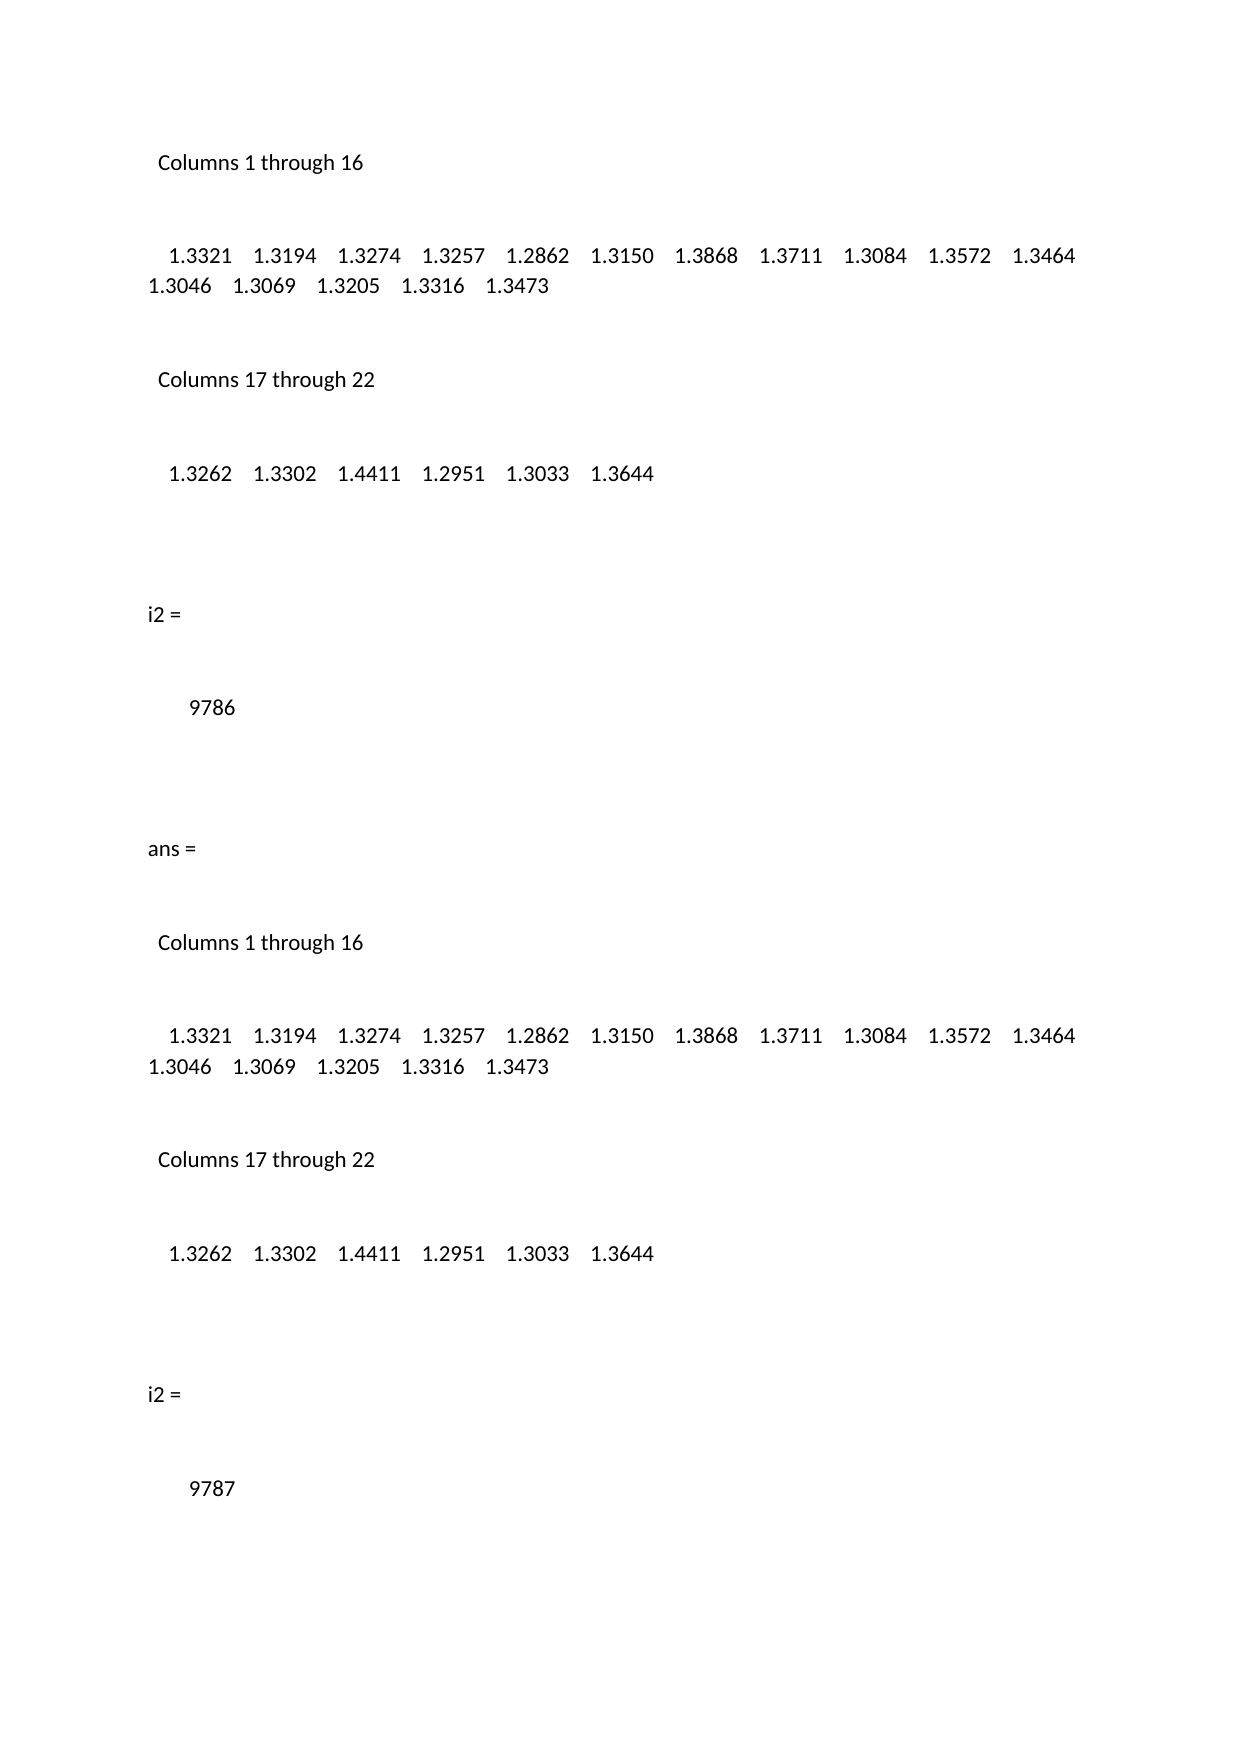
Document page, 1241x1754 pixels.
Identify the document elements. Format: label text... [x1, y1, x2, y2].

text 1.3262 1.3302 1.4411 1.2951 1.3033 1.3644 [148, 1239, 1093, 1267]
text 1.3262 1.3302 1.4411 1.2951 1.3033 1.3644 [148, 459, 1093, 487]
text i2 = [148, 1380, 1093, 1408]
text Columns 17 through 22 [148, 365, 1093, 393]
text Columns 1 through 16 [148, 148, 1093, 176]
text ans = [148, 834, 1093, 862]
text 1.3321 1.3194 1.3274 1.3257 1.2862 1.3150 1.3868 1.3711 1.3084 1.3572 1.3464 1.3046 1.3069 1.3205 1.3316 1.3473 [148, 241, 1093, 299]
text i2 = [148, 600, 1093, 628]
text Columns 17 through 22 [148, 1146, 1093, 1173]
text Columns 1 through 16 [148, 928, 1093, 956]
text 9787 [148, 1474, 1093, 1502]
text 9786 [148, 693, 1093, 721]
text 1.3321 1.3194 1.3274 1.3257 1.2862 1.3150 1.3868 1.3711 1.3084 1.3572 1.3464 1.3046 1.3069 1.3205 1.3316 1.3473 [148, 1022, 1093, 1080]
